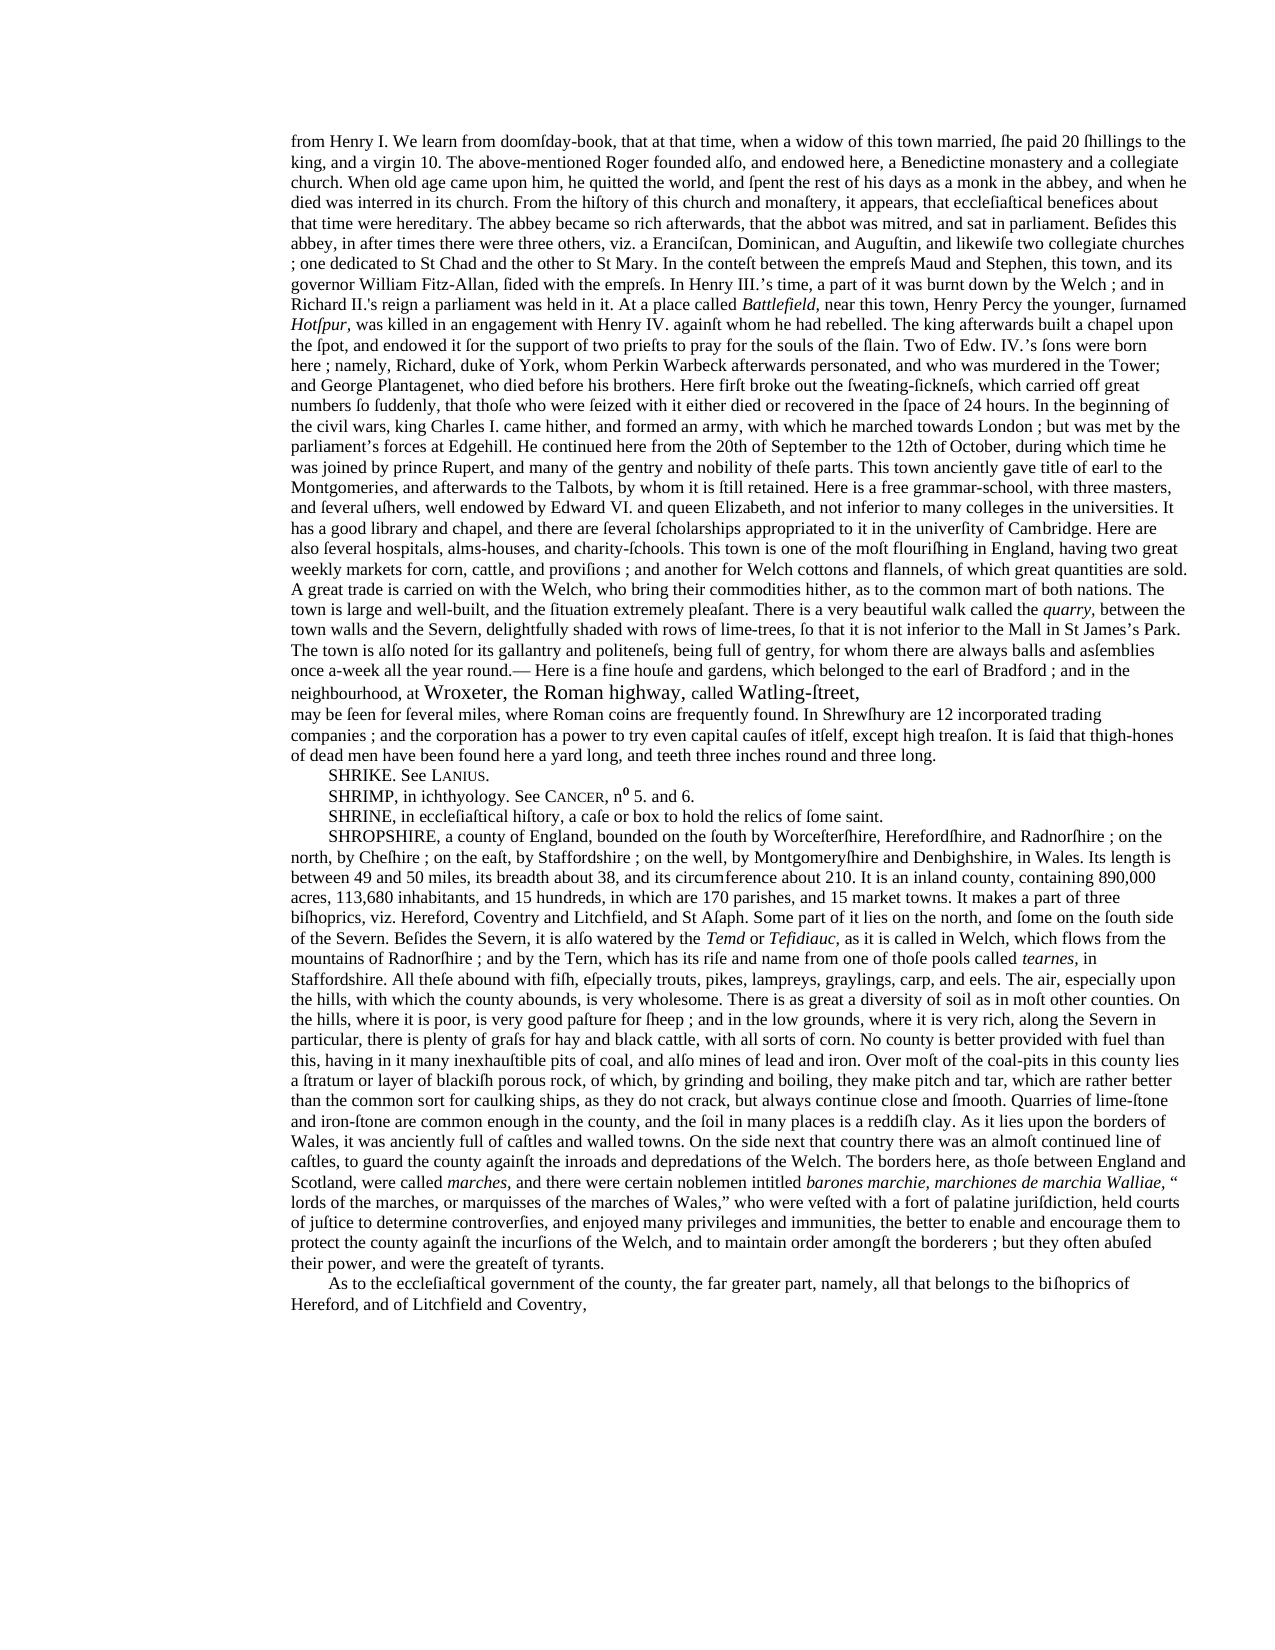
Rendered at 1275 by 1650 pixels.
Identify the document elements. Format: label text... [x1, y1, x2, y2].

text may be ſeen for ſeveral miles, where Roman coins are frequently found. In Shrewſhury are 12 incorporated trading companies ; and the corporation has a power to try even capital cauſes of itſelf, except high treaſon. It is ſaid that thigh-hones of dead men have been found here a yard long, and teeth three inches round and three long. [291, 704, 1189, 765]
text SHRINE, in eccleſiaſtical hiſtory, a caſe or box to hold the relics of ſome saint. [291, 806, 1189, 826]
text SHRIKE. See Lanius. [291, 765, 1189, 786]
text from Henry I. We learn from doomſday-book, that at that time, when a widow of this town married, ſhe paid 20 ſhillings to the king, and a virgin 10. The above-mentioned Roger founded alſo, and endowed here, a Benedictine monastery and a collegiate church. When old age came upon him, he quitted the world, and ſpent the rest of his days as a monk in the abbey, and when he died was interred in its church. From the hiſtory of this church and monaſtery, it appears, that eccleſiaſtical benefices about that time were hereditary. The abbey became so rich afterwards, that the abbot was mitred, and sat in parliament. Beſides this abbey, in after times there were three others, viz. a Eranciſcan, Dominican, and Auguſtin, and likewiſe two collegiate churches ; one dedicated to St Chad and the other to St Mary. In the conteſt between the empreſs Maud and Stephen, this town, and its governor William Fitz-Allan, ſided with the empreſs. In Henry III.’s time, a part of it was burnt down by the Welch ; and in Richard II.'s reign a parliament was held in it. At a place called Battlefield, near this town, Henry Percy the younger, ſurnamed Hotſpur, was killed in an engagement with Henry IV. againſt whom he had rebelled. The king afterwards built a chapel upon the ſpot, and endowed it ſor the support of two prieſts to pray for the souls of the ſlain. Two of Edw. IV.’s ſons were born here ; namely, Richard, duke of York, whom Perkin Warbeck afterwards personated, and who was murdered in the Tower; and George Plantagenet, who died before his brothers. Here firſt broke out the ſweating-ſickneſs, which carried off great numbers ſo ſuddenly, that thoſe who were ſeized with it either died or recovered in the ſpace of 24 hours. In the beginning of the civil wars, king Charles I. came hither, and formed an army, with which he marched towards London ; but was met by the parliament’s forces at Edgehill. He continued here from the 20th of September to the 12th of October, during which time he was joined by prince Rupert, and many of the gentry and nobility of theſe parts. This town anciently gave title of earl to the Montgomeries, and afterwards to the Talbots, by whom it is ſtill retained. Here is a free grammar-school, with three masters, and ſeveral uſhers, well endowed by Edward VI. and queen Elizabeth, and not inferior to many colleges in the universities. It has a good library and chapel, and there are ſeveral ſcholarships appropriated to it in the univerſity of Cambridge. Here are also ſeveral hospitals, alms-houses, and charity-ſchools. This town is one of the moſt flouriſhing in England, having two great weekly markets for corn, cattle, and proviſions ; and another for Welch cottons and flannels, of which great quantities are sold. A great trade is carried on with the Welch, who bring their commodities hither, as to the common mart of both nations. The town is large and well-built, and the ſituation extremely pleaſant. There is a very beautiful walk called the quarry, between the town walls and the Severn, delightfully shaded with rows of lime-trees, ſo that it is not inferior to the Mall in St James’s Park. The town is alſo noted ſor its gallantry and politeneſs, being full of gentry, for whom there are always balls and asſemblies once a-week all the year round.— Here is a fine houſe and gardens, which belonged to the earl of Bradford ; and in the neighbourhood, at Wroxeter, the Roman highway, called Watling-ſtreet, [291, 131, 1189, 704]
text SHRIMP, in ichthyology. See Cancer, n⁰ 5. and 6. [291, 786, 1189, 806]
text SHROPSHIRE, a county of England, bounded on the ſouth by Worceſterſhire, Herefordſhire, and Radnorſhire ; on the north, by Cheſhire ; on the eaſt, by Staffordshire ; on the well, by Montgomeryſhire and Denbighshire, in Wales. Its length is between 49 and 50 miles, its breadth about 38, and its circumference about 210. It is an inland county, containing 890,000 acres, 113,680 inhabitants, and 15 hundreds, in which are 170 parishes, and 15 market towns. It makes a part of three biſhoprics, viz. Hereford, Coventry and Litchfield, and St Aſaph. Some part of it lies on the north, and ſome on the ſouth side of the Severn. Beſides the Severn, it is alſo watered by the Temd or Tefidiauc, as it is called in Welch, which flows from the mountains of Radnorſhire ; and by the Tern, which has its riſe and name from one of thoſe pools called tearnes, in Staffordshire. All theſe abound with fiſh, eſpecially trouts, pikes, lampreys, graylings, carp, and eels. The air, especially upon the hills, with which the county abounds, is very wholesome. There is as great a diversity of soil as in moſt other counties. On the hills, where it is poor, is very good paſture for ſheep ; and in the low grounds, where it is very rich, along the Severn in particular, there is plenty of graſs for hay and black cattle, with all sorts of corn. No county is better provided with fuel than this, having in it many inexhauſtible pits of coal, and alſo mines of lead and iron. Over moſt of the coal-pits in this county lies a ſtratum or layer of blackiſh porous rock, of which, by grinding and boiling, they make pitch and tar, which are rather better than the common sort for caulking ships, as they do not crack, but always continue close and ſmooth. Quarries of lime-ſtone and iron-ſtone are common enough in the county, and the ſoil in many places is a reddiſh clay. As it lies upon the borders of Wales, it was anciently full of caſtles and walled towns. On the side next that country there was an almoſt continued line of caſtles, to guard the county againſt the inroads and depredations of the Welch. The borders here, as thoſe between England and Scotland, were called marches, and there were certain noblemen intitled barones marchie, marchiones de marchia Walliae, “ lords of the marches, or marquisses of the marches of Wales,” who were veſted with a fort of palatine juriſdiction, held courts of juſtice to determine controverſies, and enjoyed many privileges and immunities, the better to enable and encourage them to protect the county againſt the incurſions of the Welch, and to maintain order amongſt the borderers ; but they often abuſed their power, and were the greateſt of tyrants. [291, 826, 1189, 1273]
text As to the eccleſiaſtical government of the county, the far greater part, namely, all that belongs to the biſhoprics of Hereford, and of Litchfield and Coventry, [291, 1273, 1189, 1314]
